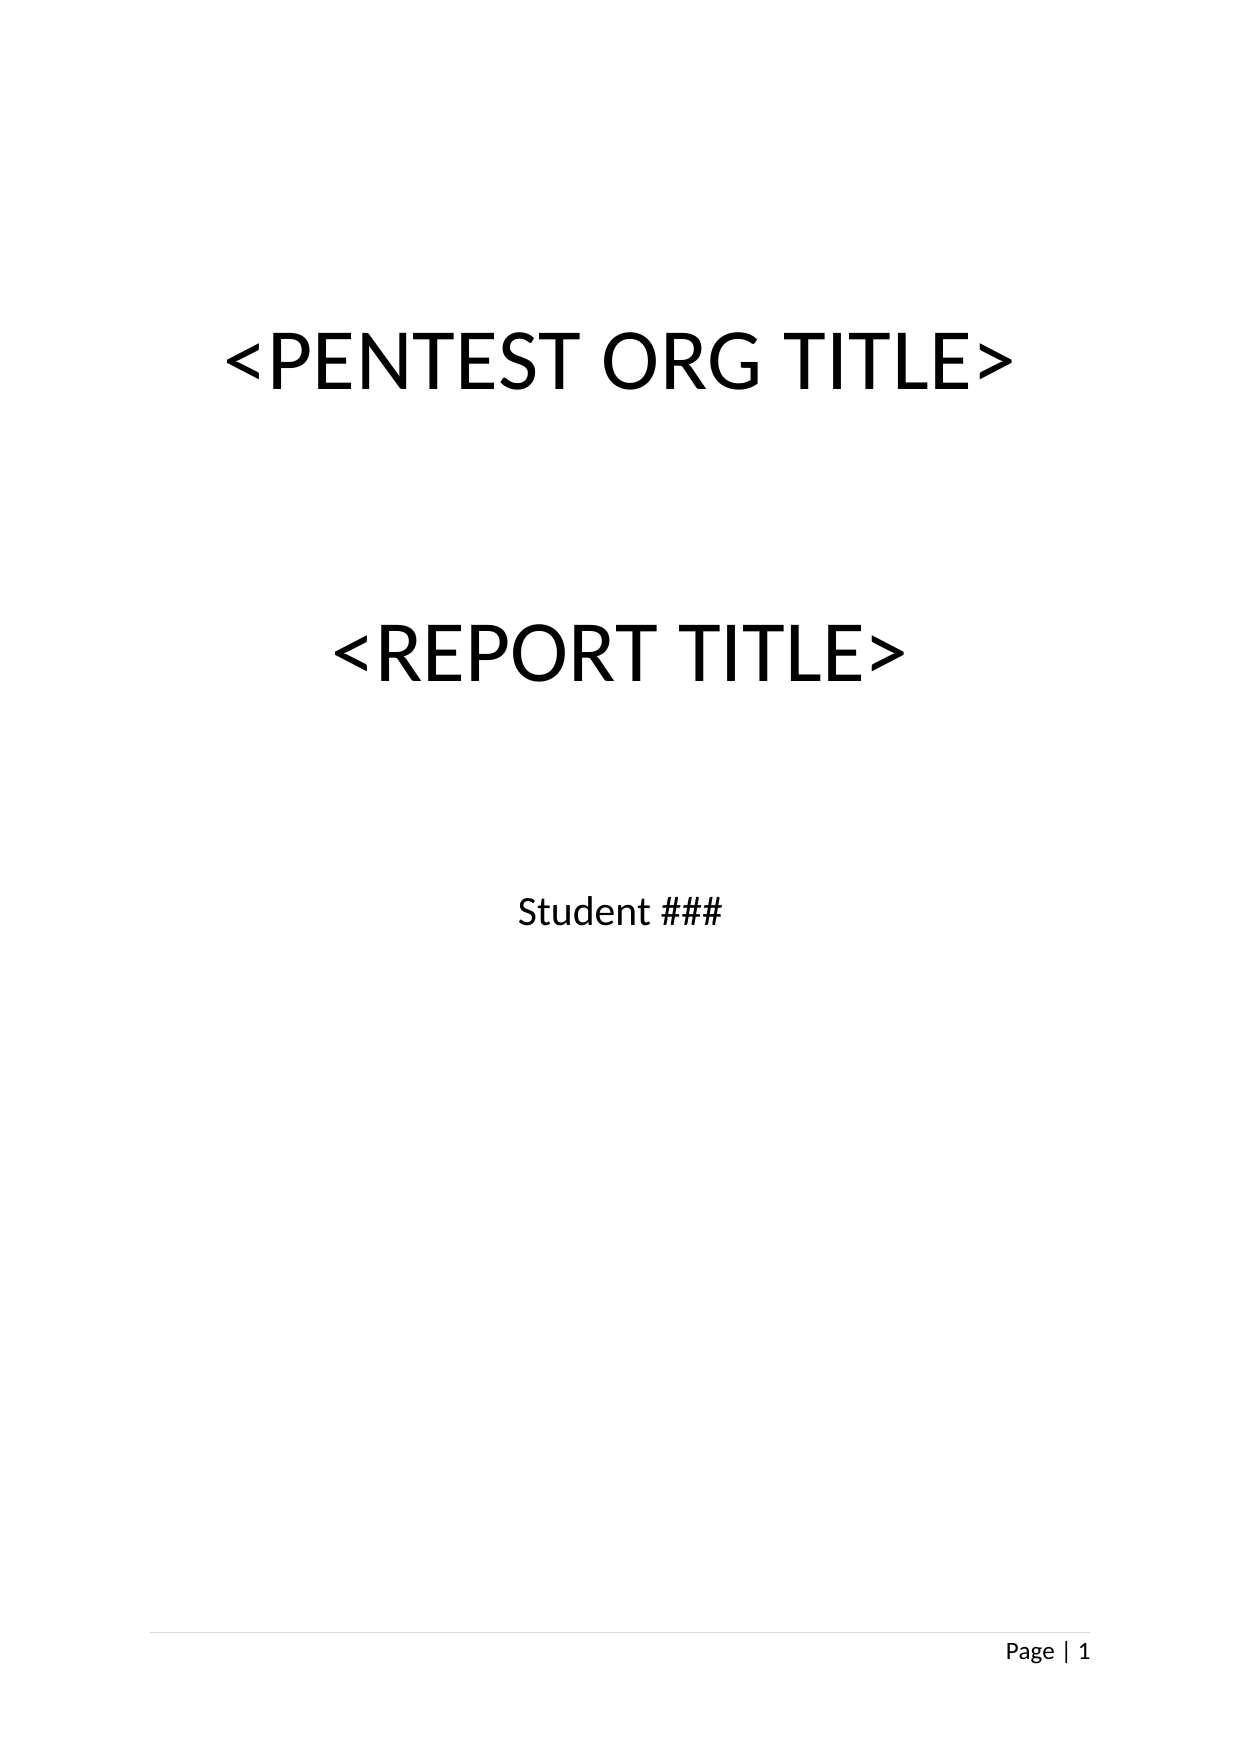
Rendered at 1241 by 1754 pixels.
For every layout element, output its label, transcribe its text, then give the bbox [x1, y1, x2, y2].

text Student ### [150, 885, 1090, 936]
title <PENTEST ORG TITLE> [150, 321, 1090, 407]
text <REPORT TITLE> [150, 597, 1090, 704]
